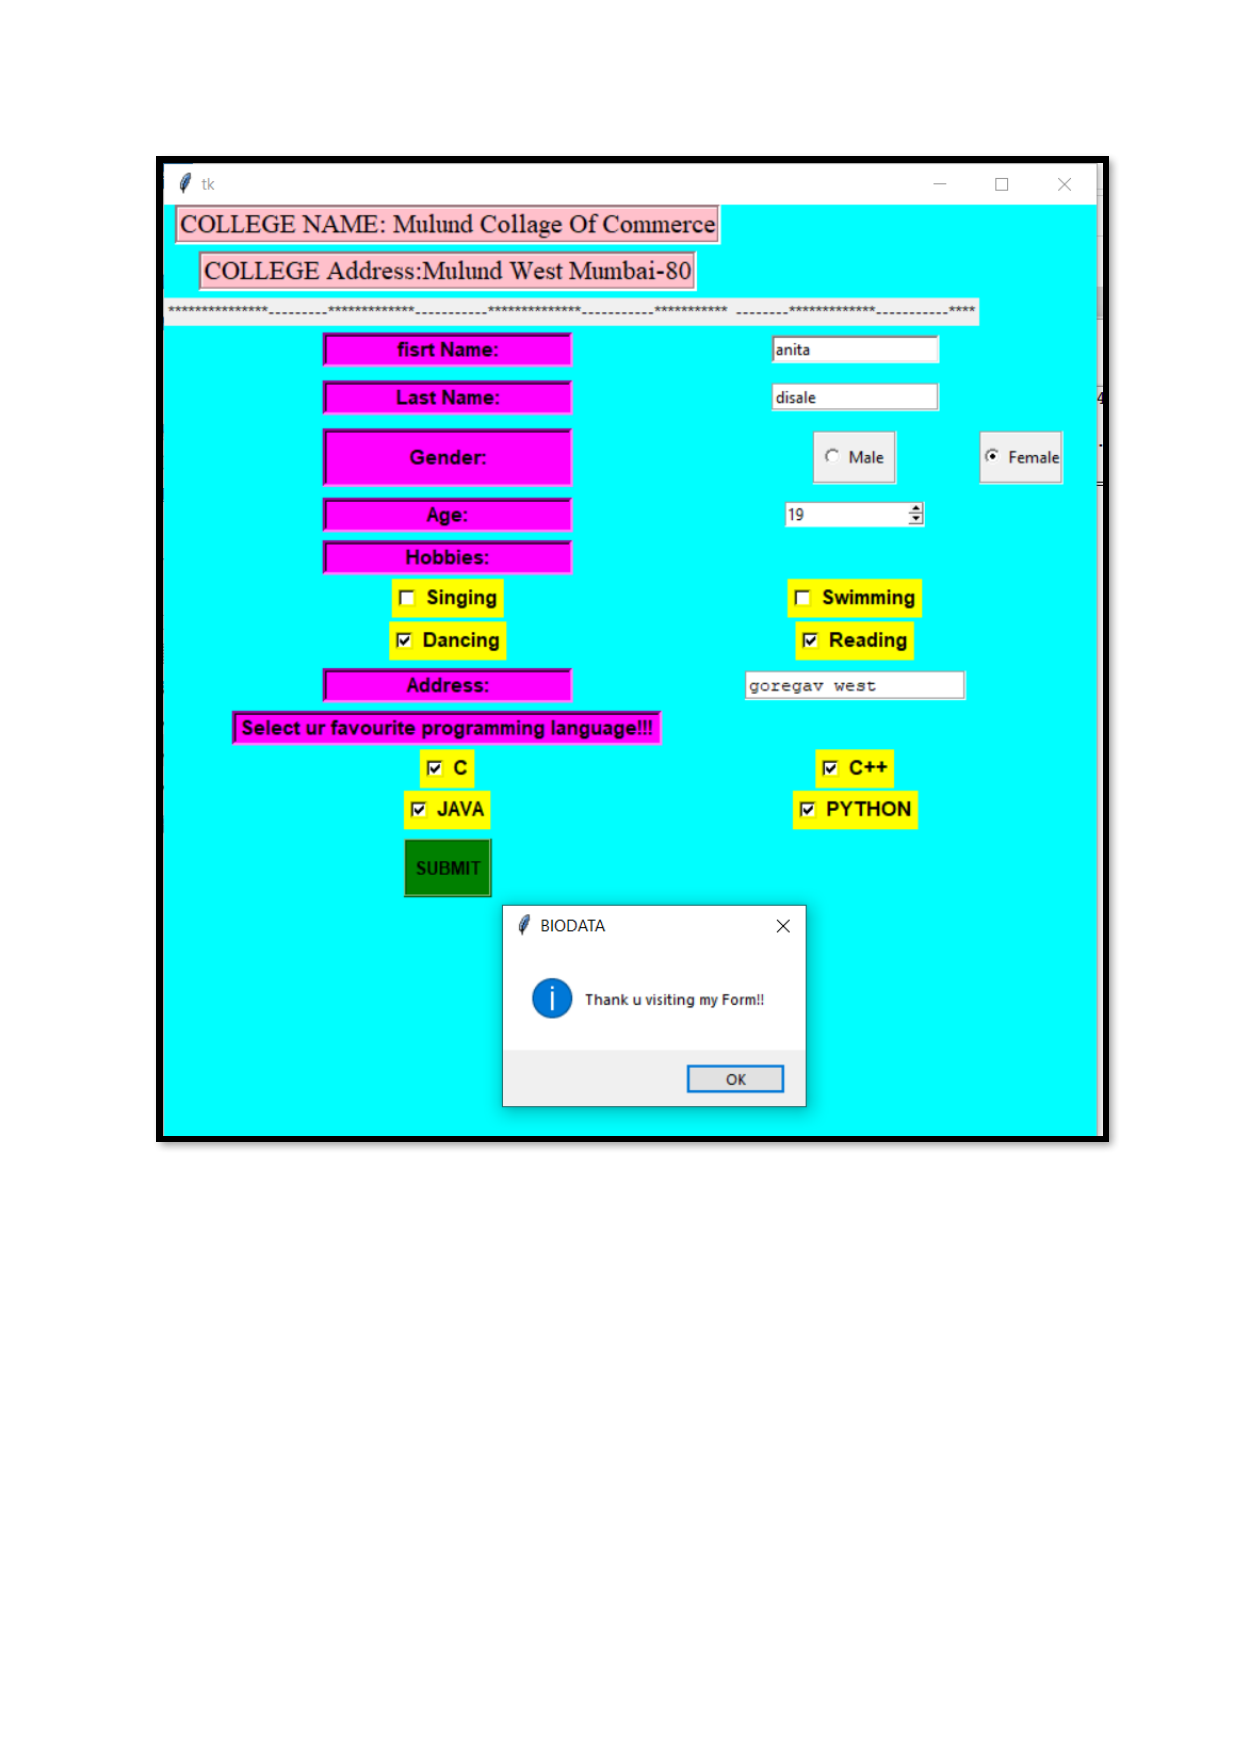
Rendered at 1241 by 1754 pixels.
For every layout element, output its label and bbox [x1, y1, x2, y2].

picture [163, 163, 1103, 1136]
